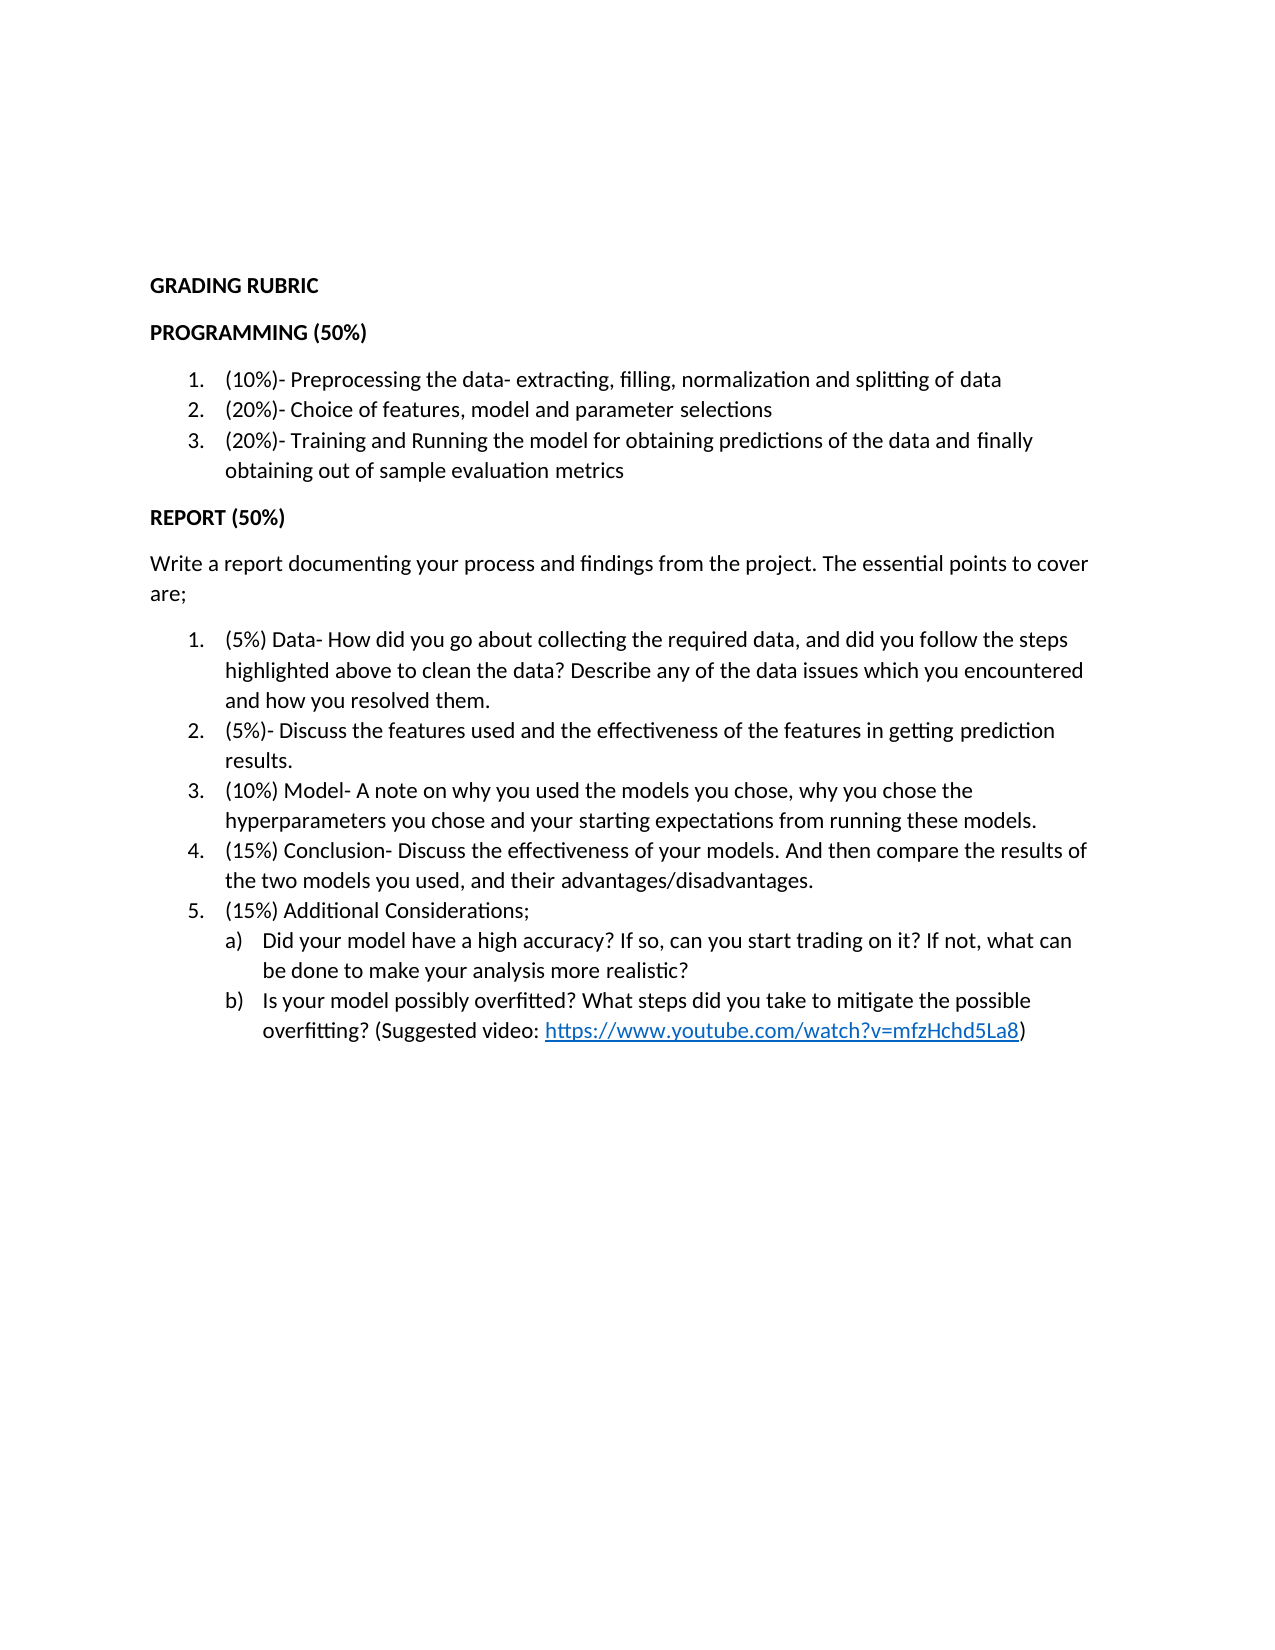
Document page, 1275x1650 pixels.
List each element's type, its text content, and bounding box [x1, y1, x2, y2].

list Did your model have a high accuracy? If so, can you start trading on it? If not, what can be done to make your analysis more realistic? [225, 926, 1099, 984]
list (10%) Model- A note on why you used the models you chose, why you chose the hyperparameters you chose and your starting expectations from running these models. [187, 776, 1038, 834]
subtitle REPORT (50%) [150, 503, 1135, 531]
list (5%)- Discuss the features used and the effectiveness of the features in getting prediction results. [187, 717, 1057, 774]
list (20%)- Training and Running the model for obtaining predictions of the data and finally obtaining out of sample evaluation metrics [187, 426, 1033, 484]
text Write a report documenting your process and findings from the project. The essential points to cover are; [150, 549, 1123, 607]
list (5%) Data- How did you go about collecting the required data, and did you follow the steps highlighted above to clean the data? Describe any of the data issues which you encountered and how you resolved them. [187, 626, 1123, 714]
subtitle GRADING RUBRIC PROGRAMMING (50%) [150, 271, 369, 346]
list (15%) Additional Considerations; [187, 896, 1135, 924]
list Is your model possibly overfitted? What steps did you take to mitigate the possible overfitting? (Suggested video: https://www.youtube.com/watch?v=mfzHchd5La8) [225, 986, 1034, 1044]
list (20%)- Choice of features, model and parameter selections [187, 396, 1135, 423]
list (10%)- Preprocessing the data- extracting, filling, normalization and splitting of data [187, 365, 1135, 393]
list (15%) Conclusion- Discuss the effectiveness of your models. And then compare the results of the two models you used, and their advantages/disadvantages. [187, 836, 1123, 894]
